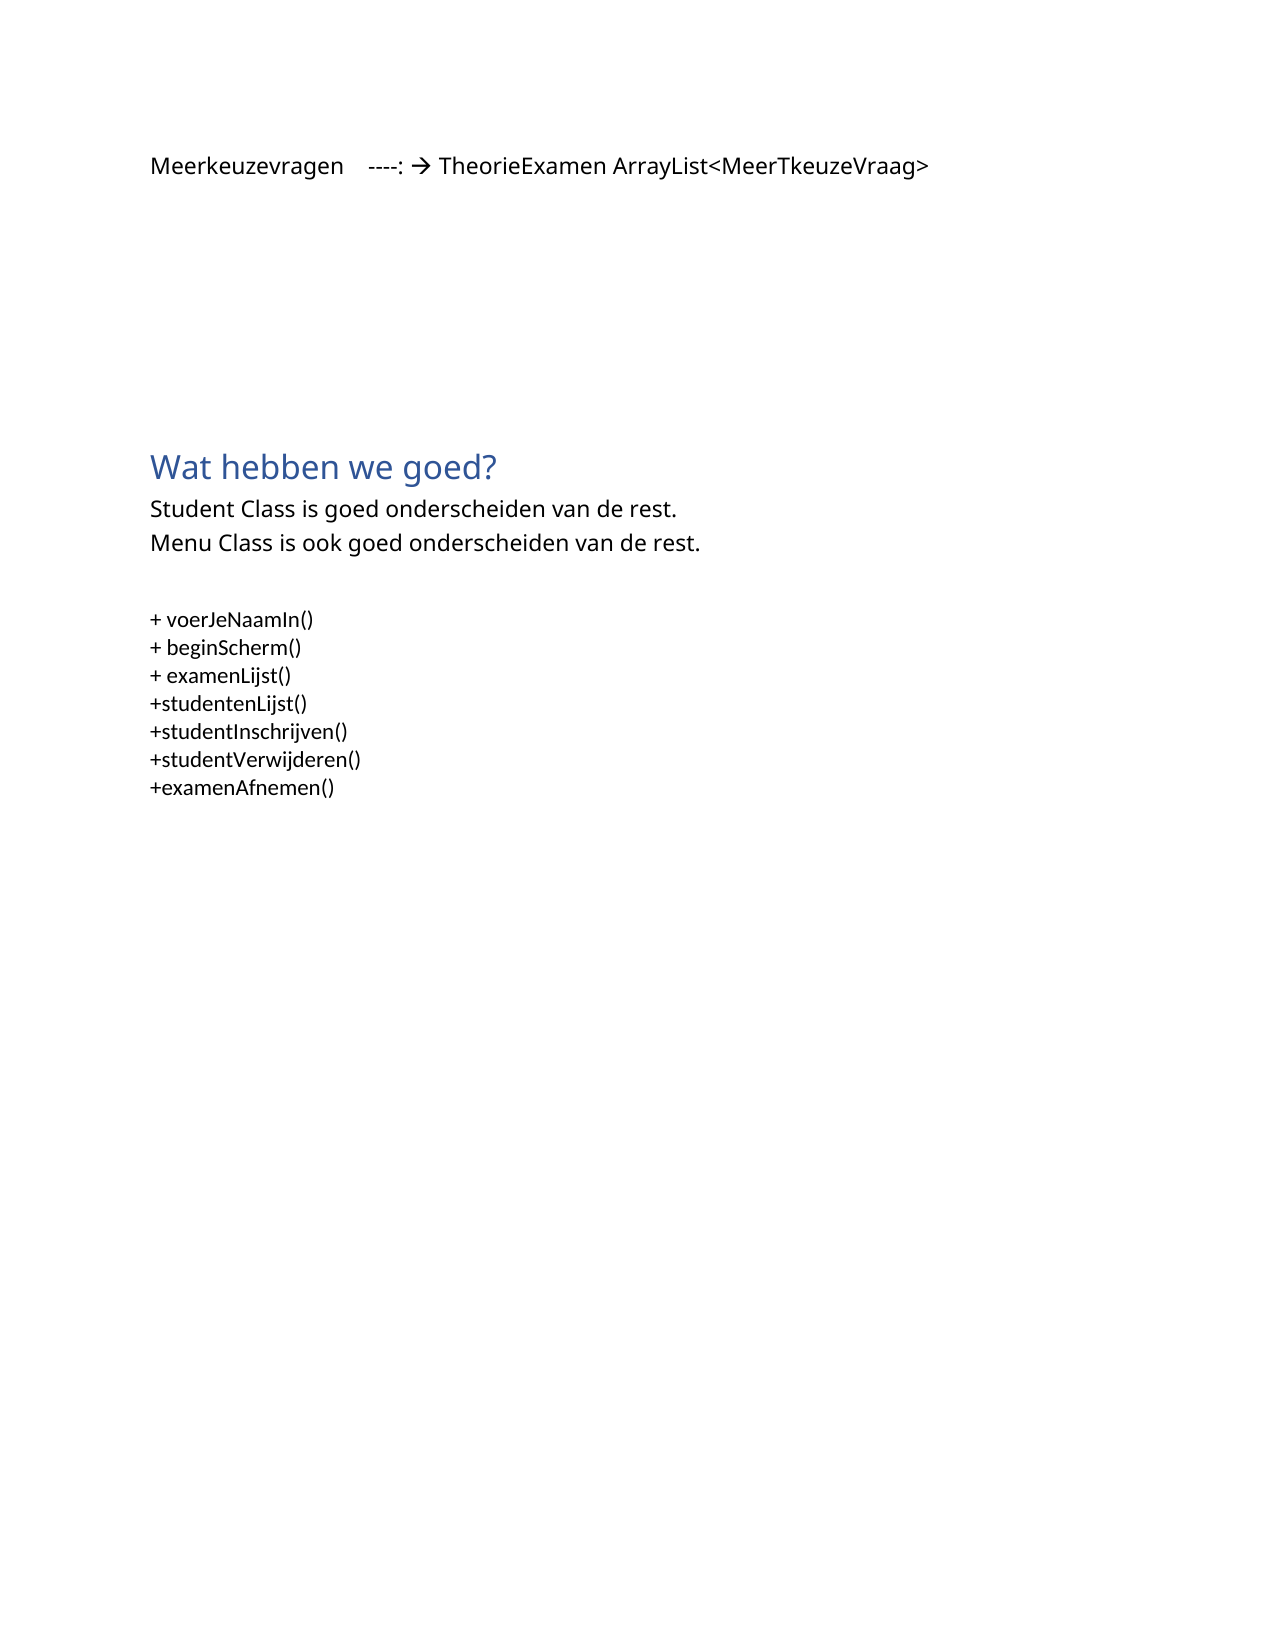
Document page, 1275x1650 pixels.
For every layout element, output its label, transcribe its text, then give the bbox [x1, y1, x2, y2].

text +studentVerwijderen() [150, 745, 1125, 773]
text + voerJeNaamIn() [150, 605, 1125, 633]
text +studentInschrijven() [150, 717, 1125, 745]
text Student Class is goed onderscheiden van de rest. Menu Class is ook goed onderscheiden van de rest. [150, 493, 1125, 558]
text Meerkeuzevragen ----: TheorieExamen ArrayList<MeerTkeuzeVraag> [150, 150, 1125, 215]
subtitle Wat hebben we goed? [150, 444, 1125, 489]
text +examenAfnemen() [150, 773, 1125, 801]
text + examenLijst() [150, 661, 1125, 689]
text +studentenLijst() [150, 689, 1125, 717]
text + beginScherm() [150, 633, 1125, 661]
